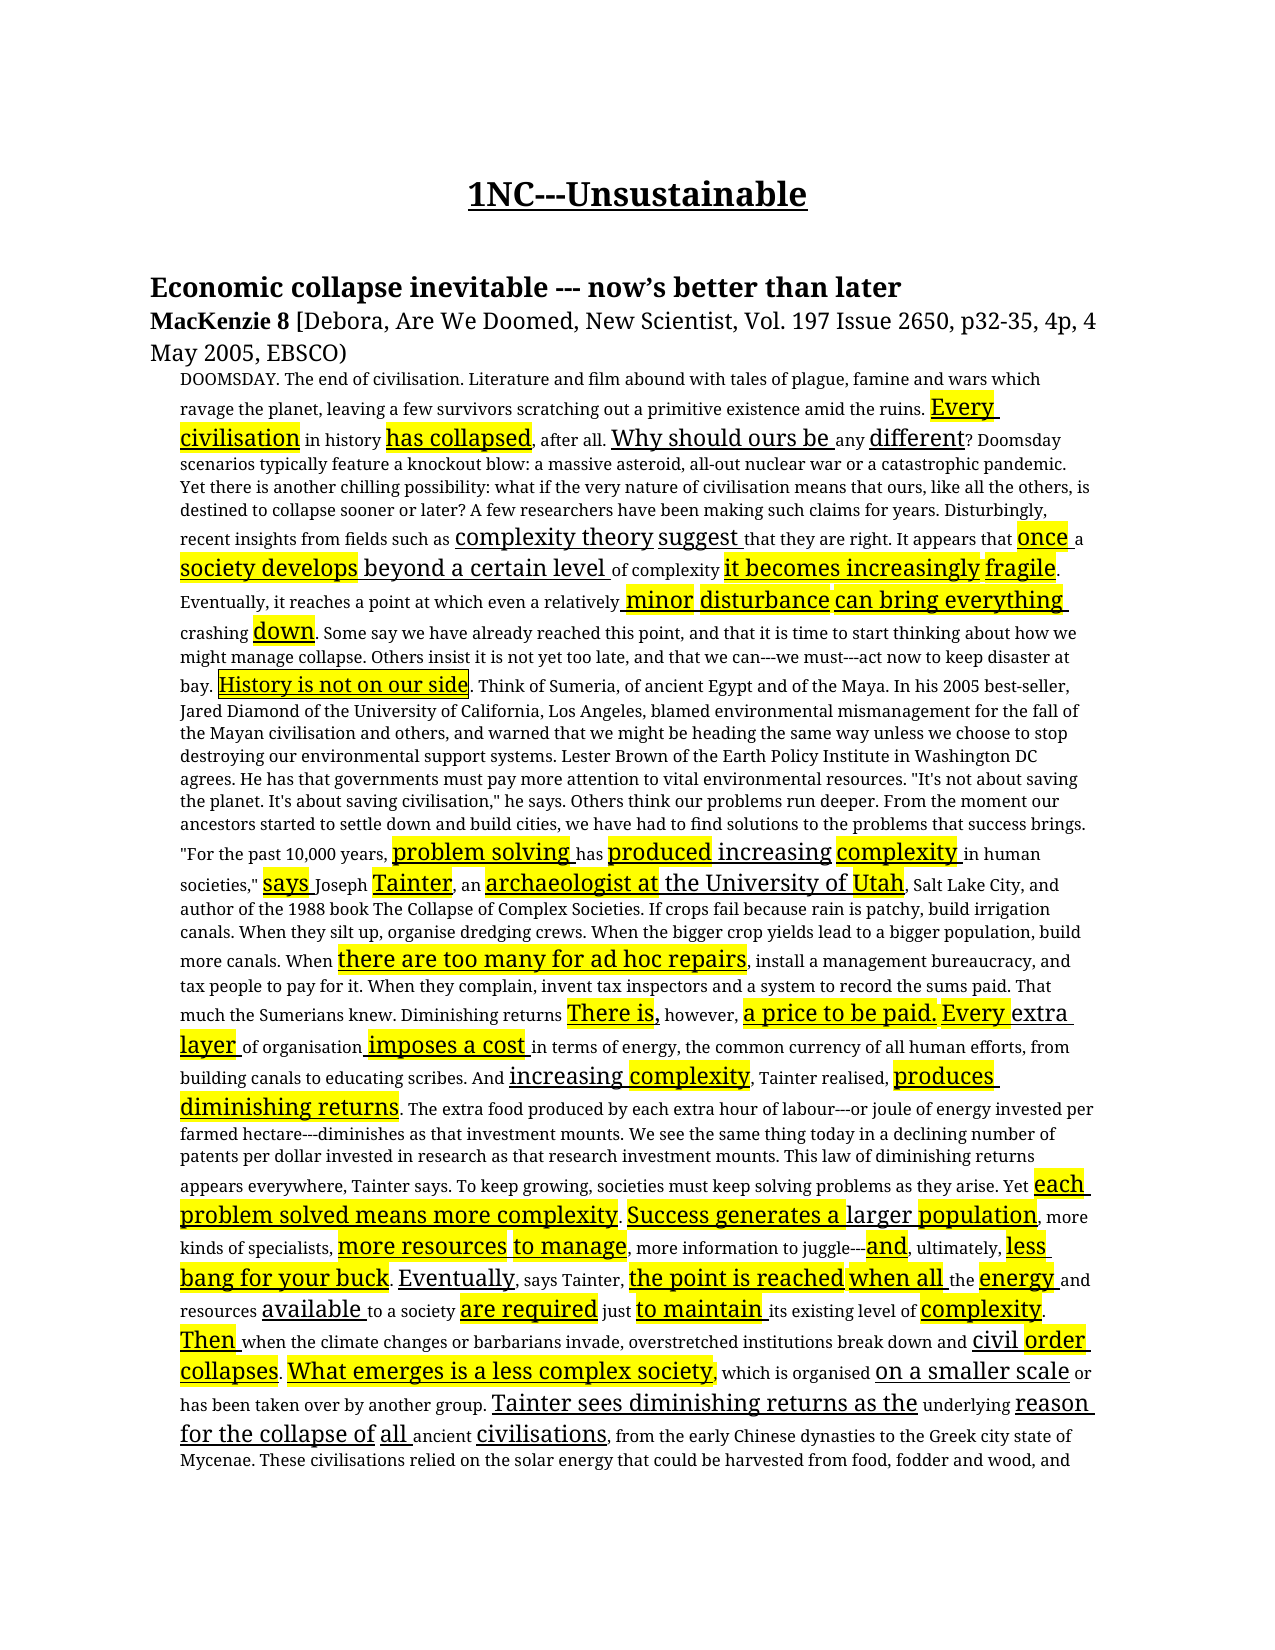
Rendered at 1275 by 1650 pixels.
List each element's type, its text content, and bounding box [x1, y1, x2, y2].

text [180, 368, 1095, 1472]
text MacKenzie 8 [Debora, Are We Doomed, New Scientist, Vol. 197 Issue 2650, p32-35, 4p, 4 May 2005, EBSCO) [150, 305, 1125, 368]
subtitle 1NC---Unsustainable [150, 171, 1125, 216]
subtitle Economic collapse inevitable --- now’s better than later [150, 268, 1125, 305]
